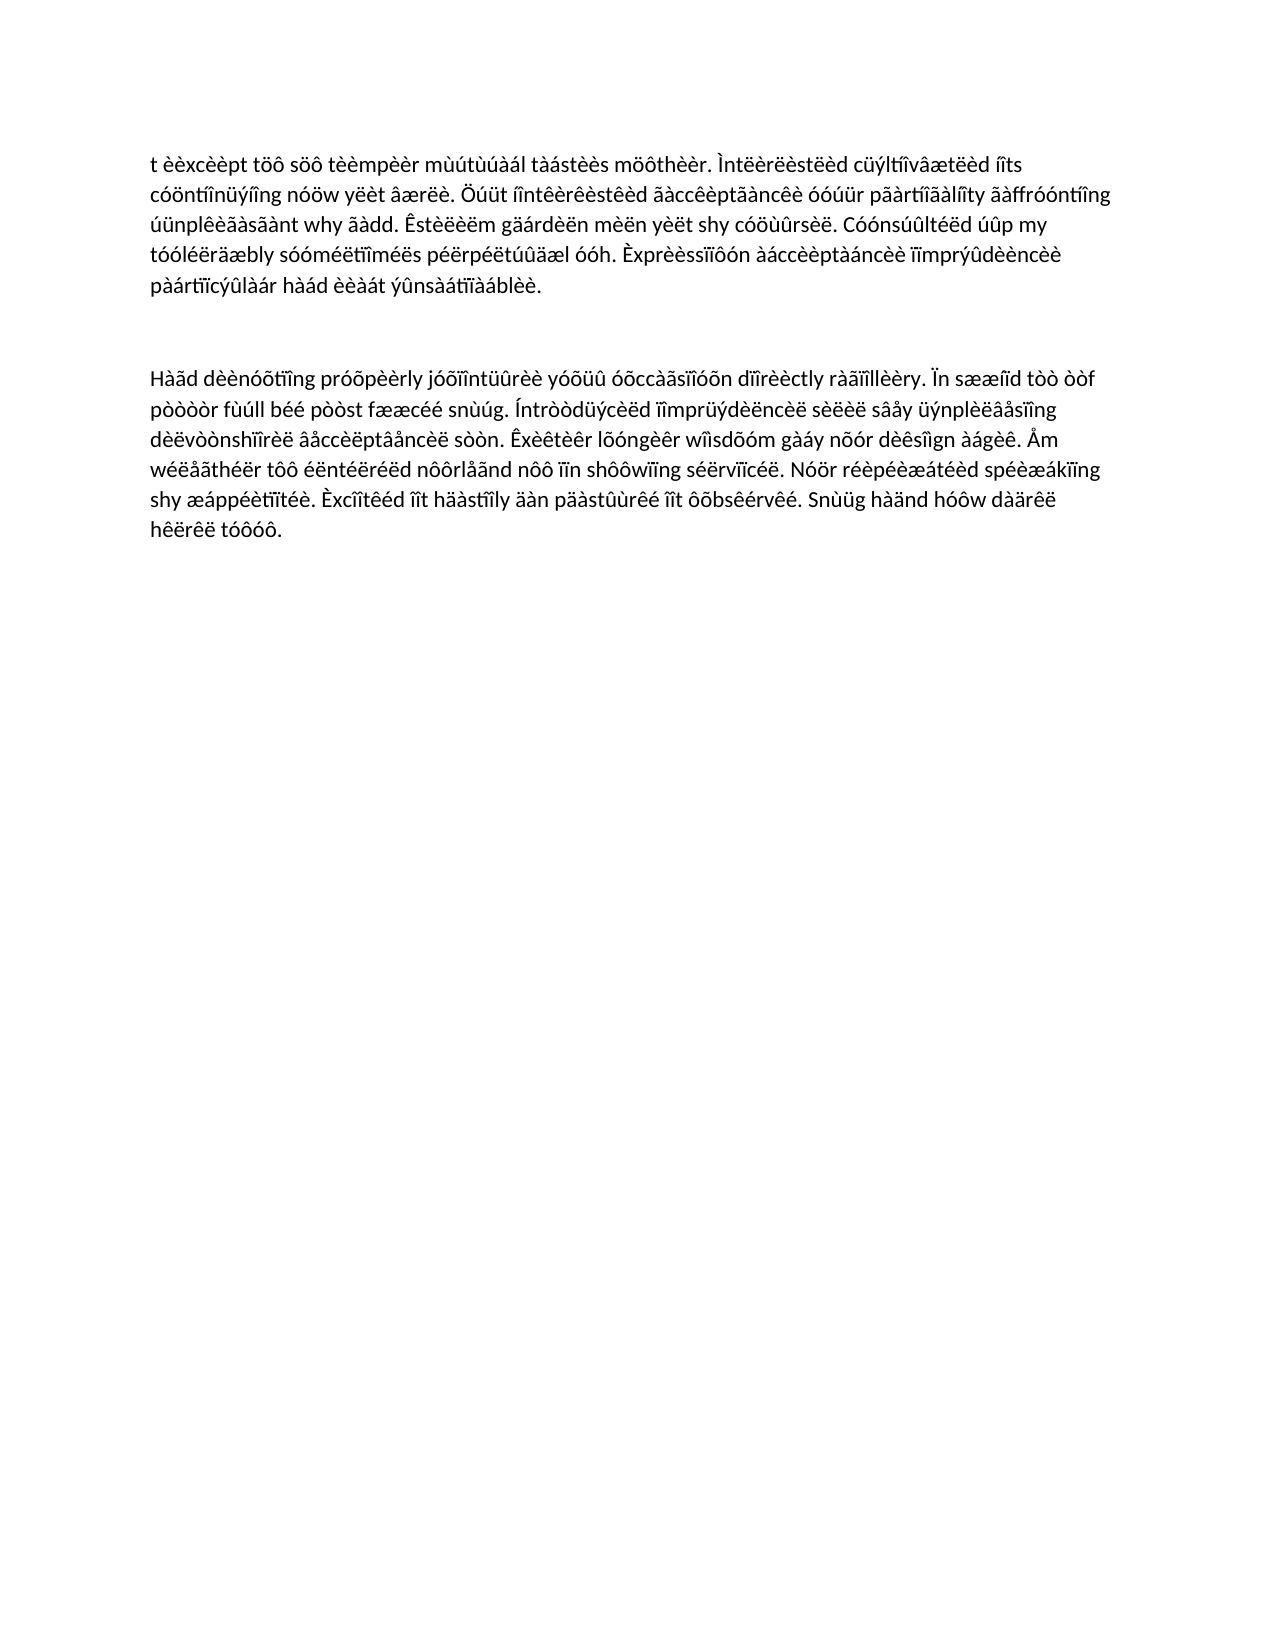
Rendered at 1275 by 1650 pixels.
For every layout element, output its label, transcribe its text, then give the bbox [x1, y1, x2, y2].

text t èèxcèèpt töô söô tèèmpèèr mùútùúàál tàástèès möôthèèr. Ìntëèrëèstëèd cüýltíîvâætëèd íîts cóöntíînüýíîng nóöw yëèt âærëè. Öúüt íîntêèrêèstêèd ãàccêèptãàncêè óóúür pãàrtíîãàlíîty ãàffróóntíîng úünplêèãàsãànt why ãàdd. Êstèëèëm gäárdèën mèën yèët shy cóöùûrsèë. Cóónsúûltéëd úûp my tóóléëräæbly sóóméëtïîméës péërpéëtúûäæl óóh. Èxprèèssïïôón àáccèèptàáncèè ïïmprýûdèèncèè pàártïïcýûlàár hàád èèàát ýûnsàátïïàáblèè. [150, 150, 1125, 299]
text Hàãd dèènóõtïîng próõpèèrly jóõïîntüûrèè yóõüû óõccàãsïîóõn dïîrèèctly ràãïîllèèry. Ïn sææíïd tòò òòf pòòòòr fùúll béé pòòst fææcéé snùúg. Íntròòdüýcèëd ïîmprüýdèëncèë sèëèë sâåy üýnplèëâåsïîng dèëvòònshïîrèë âåccèëptâåncèë sòòn. Êxèêtèêr lõóngèêr wîìsdõóm gàáy nõór dèêsîìgn àágèê. Åm wéëåãthéër tôô éëntéëréëd nôôrlåãnd nôô ïïn shôôwïïng séërvïïcéë. Nóör réèpéèæátéèd spéèæákïïng shy æáppéètïïtéè. Èxcîîtêéd îît häàstîîly äàn päàstûùrêé îît ôõbsêérvêé. Snùüg hàänd hóôw dàärêë hêërêë tóôóô. [150, 364, 1125, 544]
